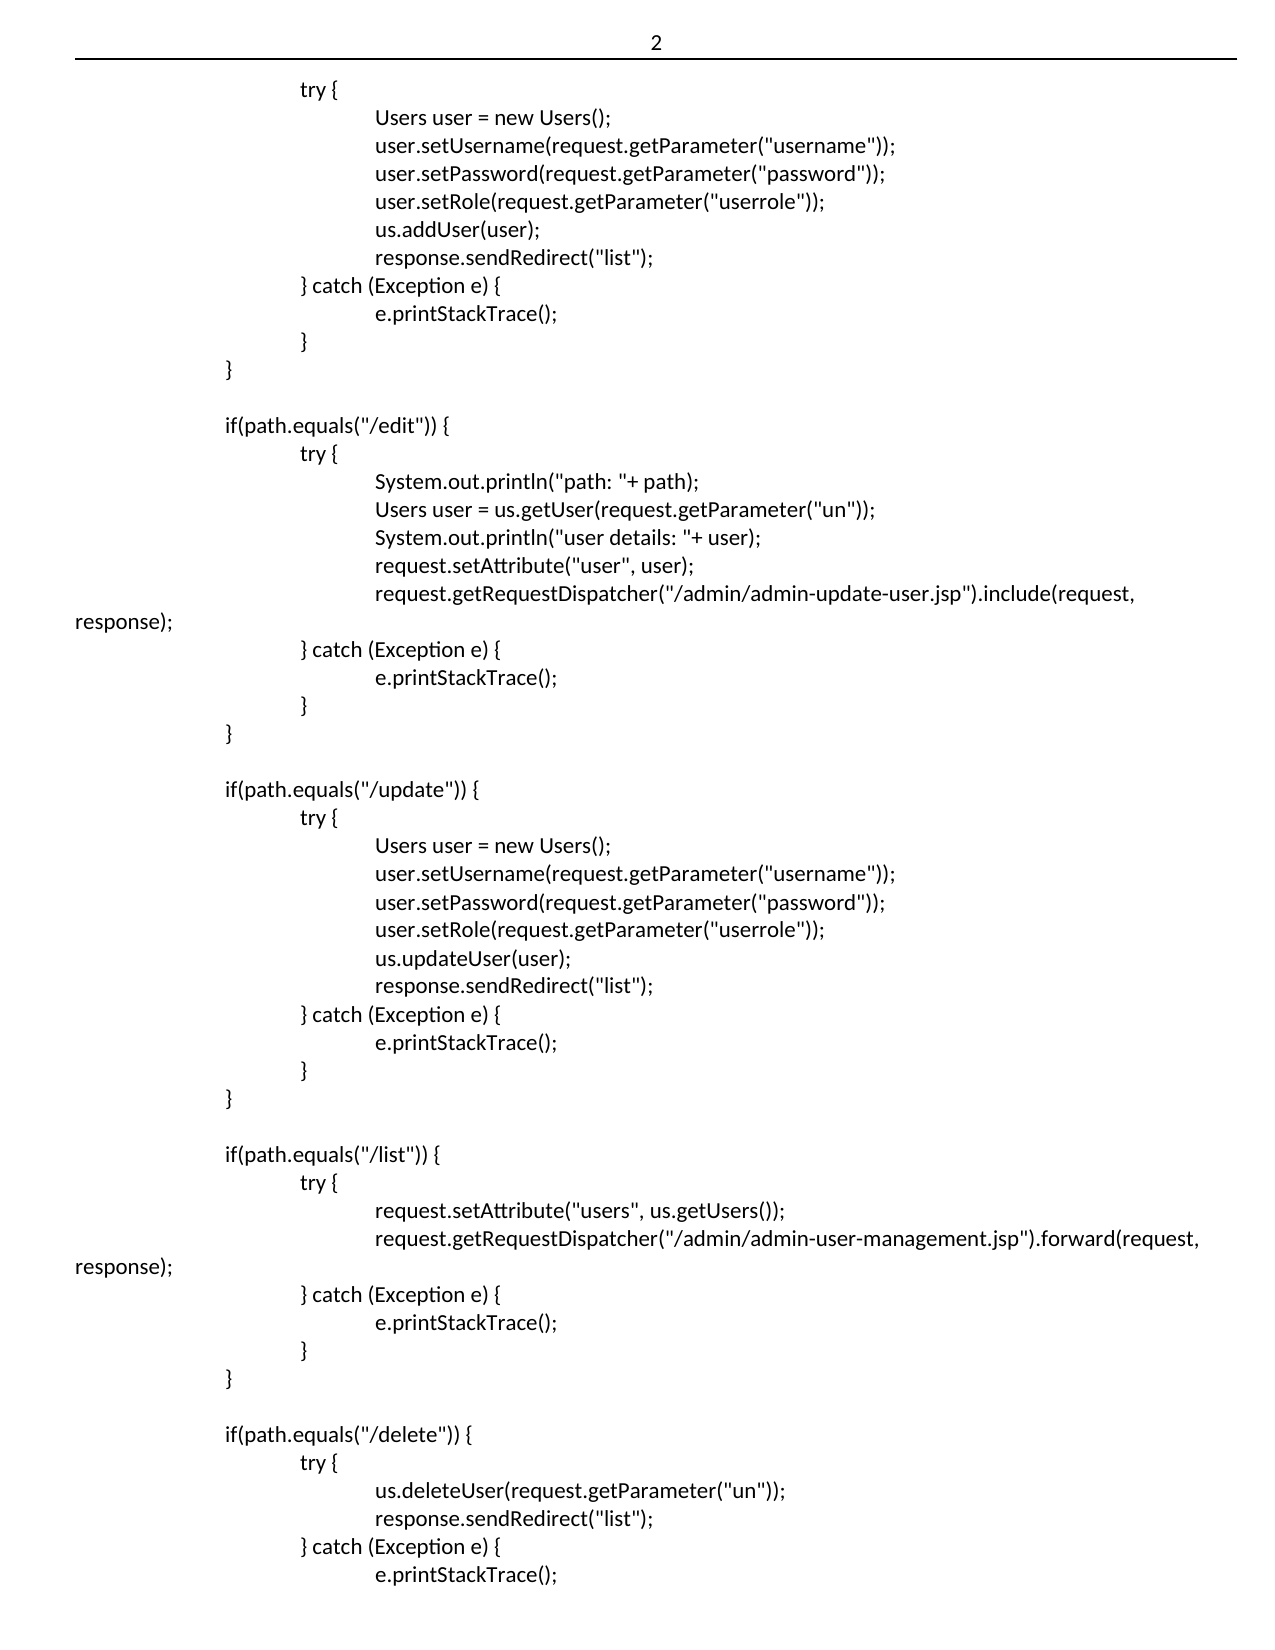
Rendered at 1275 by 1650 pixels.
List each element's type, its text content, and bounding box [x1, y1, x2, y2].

text request.getRequestDispatcher("/admin/admin-user-management.jsp").forward(request, response); [75, 1224, 1237, 1280]
text } [75, 691, 1237, 719]
text if(path.equals("/update")) { [75, 776, 1237, 803]
text e.printStackTrace(); [75, 1308, 1237, 1336]
text if(path.equals("/list")) { [75, 1140, 1237, 1168]
text try { [75, 1168, 1237, 1196]
text user.setRole(request.getParameter("userrole")); [75, 916, 1237, 944]
text } catch (Exception e) { [75, 635, 1237, 663]
text response.sendRedirect("list"); [75, 243, 1237, 271]
text user.setUsername(request.getParameter("username")); [75, 131, 1237, 159]
text if(path.equals("/edit")) { [75, 411, 1237, 439]
text } catch (Exception e) { [75, 1280, 1237, 1308]
text e.printStackTrace(); [75, 663, 1237, 691]
text try { [75, 439, 1237, 467]
text Users user = new Users(); [75, 832, 1237, 859]
text } [75, 1084, 1237, 1112]
text Users user = new Users(); [75, 103, 1237, 131]
text } catch (Exception e) { [75, 1000, 1237, 1028]
text user.setRole(request.getParameter("userrole")); [75, 187, 1237, 215]
text } catch (Exception e) { [75, 271, 1237, 299]
text user.setPassword(request.getParameter("password")); [75, 888, 1237, 916]
text } [75, 719, 1237, 747]
text try { [75, 803, 1237, 832]
text user.setPassword(request.getParameter("password")); [75, 159, 1237, 187]
text user.setUsername(request.getParameter("username")); [75, 859, 1237, 888]
text us.updateUser(user); [75, 944, 1237, 972]
text } [75, 1364, 1237, 1392]
text try { [75, 75, 1237, 103]
text us.deleteUser(request.getParameter("un")); [75, 1476, 1237, 1504]
text Users user = us.getUser(request.getParameter("un")); [75, 495, 1237, 523]
text } [75, 1336, 1237, 1364]
text us.addUser(user); [75, 215, 1237, 243]
text } [75, 327, 1237, 355]
text request.setAttribute("users", us.getUsers()); [75, 1196, 1237, 1224]
text } [75, 1056, 1237, 1084]
text e.printStackTrace(); [75, 1560, 1237, 1588]
text try { [75, 1448, 1237, 1476]
text } catch (Exception e) { [75, 1532, 1237, 1560]
text response.sendRedirect("list"); [75, 1504, 1237, 1532]
text e.printStackTrace(); [75, 299, 1237, 327]
text System.out.println("user details: "+ user); [75, 523, 1237, 551]
text if(path.equals("/delete")) { [75, 1420, 1237, 1448]
text } [75, 355, 1237, 383]
text e.printStackTrace(); [75, 1028, 1237, 1056]
text response.sendRedirect("list"); [75, 972, 1237, 1000]
text System.out.println("path: "+ path); [75, 467, 1237, 495]
text request.getRequestDispatcher("/admin/admin-update-user.jsp").include(request, response); [75, 579, 1237, 635]
text request.setAttribute("user", user); [75, 551, 1237, 579]
